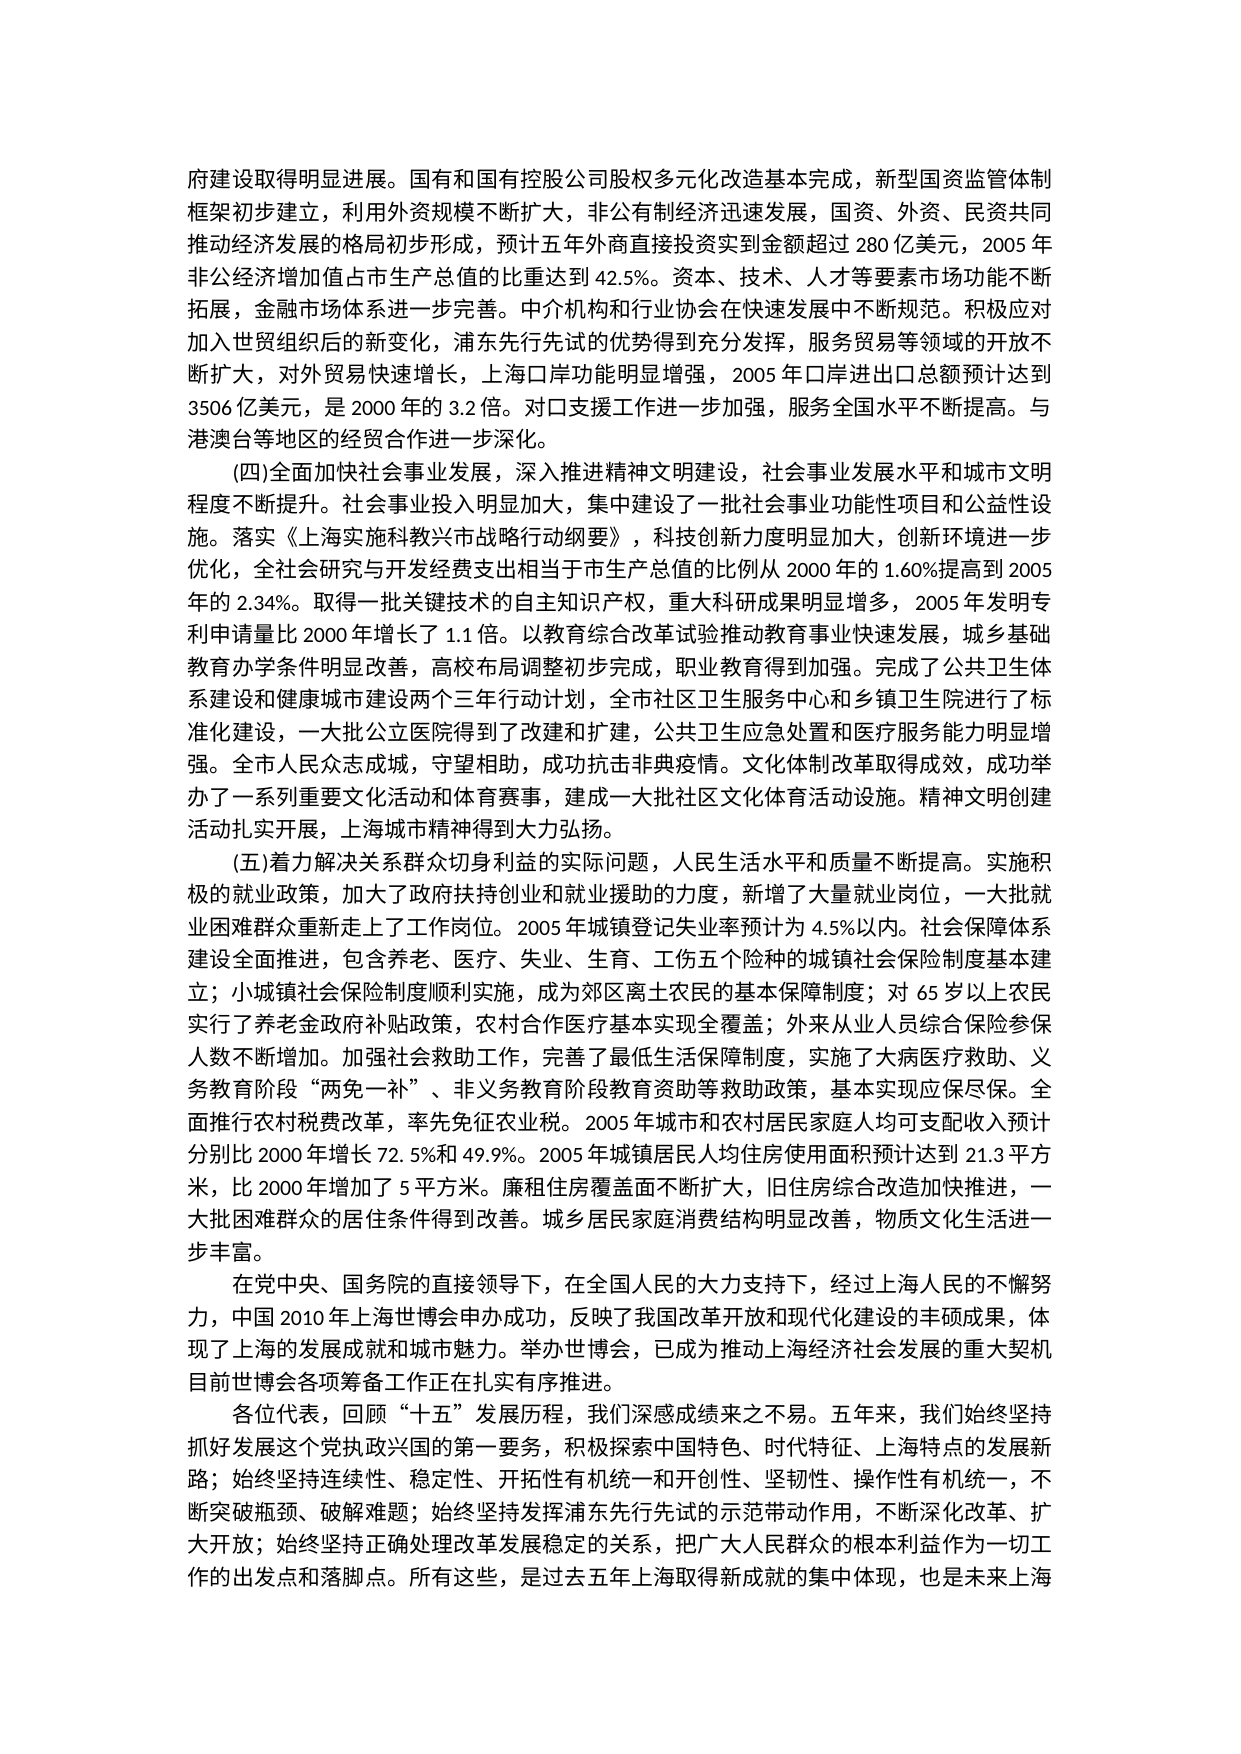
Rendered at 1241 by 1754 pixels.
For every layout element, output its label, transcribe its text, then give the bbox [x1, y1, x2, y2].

text (四)全面加快社会事业发展，深入推进精神文明建设，社会事业发展水平和城市文明程度不断提升。社会事业投入明显加大，集中建设了一批社会事业功能性项目和公益性设施。落实《上海实施科教兴市战略行动纲要》，科技创新力度明显加大，创新环境进一步优化，全社会研究与开发经费支出相当于市生产总值的比例从2000年的1.60%提高到2005年的2.34%。取得一批关键技术的自主知识产权，重大科研成果明显增多，2005年发明专利申请量比2000年增长了1.1倍。以教育综合改革试验推动教育事业快速发展，城乡基础教育办学条件明显改善，高校布局调整初步完成，职业教育得到加强。完成了公共卫生体系建设和健康城市建设两个三年行动计划，全市社区卫生服务中心和乡镇卫生院进行了标准化建设，一大批公立医院得到了改建和扩建，公共卫生应急处置和医疗服务能力明显增强。全市人民众志成城，守望相助，成功抗击非典疫情。文化体制改革取得成效，成功举办了一系列重要文化活动和体育赛事，建成一大批社区文化体育活动设施。精神文明创建活动扎实开展，上海城市精神得到大力弘扬。 [187, 454, 1053, 844]
text 在党中央、国务院的直接领导下，在全国人民的大力支持下，经过上海人民的不懈努力，中国2010年上海世博会申办成功，反映了我国改革开放和现代化建设的丰硕成果，体现了上海的发展成就和城市魅力。举办世博会，已成为推动上海经济社会发展的重大契机。目前世博会各项筹备工作正在扎实有序推进。 [187, 1267, 1053, 1397]
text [187, 162, 1053, 454]
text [187, 1397, 1053, 1592]
text (五)着力解决关系群众切身利益的实际问题，人民生活水平和质量不断提高。实施积极的就业政策，加大了政府扶持创业和就业援助的力度，新增了大量就业岗位，一大批就业困难群众重新走上了工作岗位。2005年城镇登记失业率预计为4.5%以内。社会保障体系建设全面推进，包含养老、医疗、失业、生育、工伤五个险种的城镇社会保险制度基本建立；小城镇社会保险制度顺利实施，成为郊区离土农民的基本保障制度；对65岁以上农民实行了养老金政府补贴政策，农村合作医疗基本实现全覆盖；外来从业人员综合保险参保人数不断增加。加强社会救助工作，完善了最低生活保障制度，实施了大病医疗救助、义务教育阶段“两免一补”、非义务教育阶段教育资助等救助政策，基本实现应保尽保。全面推行农村税费改革，率先免征农业税。2005年城市和农村居民家庭人均可支配收入预计分别比2000年增长72. 5%和49.9%。2005年城镇居民人均住房使用面积预计达到21.3平方米，比2000年增加了5平方米。廉租住房覆盖面不断扩大，旧住房综合改造加快推进，一大批困难群众的居住条件得到改善。城乡居民家庭消费结构明显改善，物质文化生活进一步丰富。 [187, 844, 1053, 1267]
